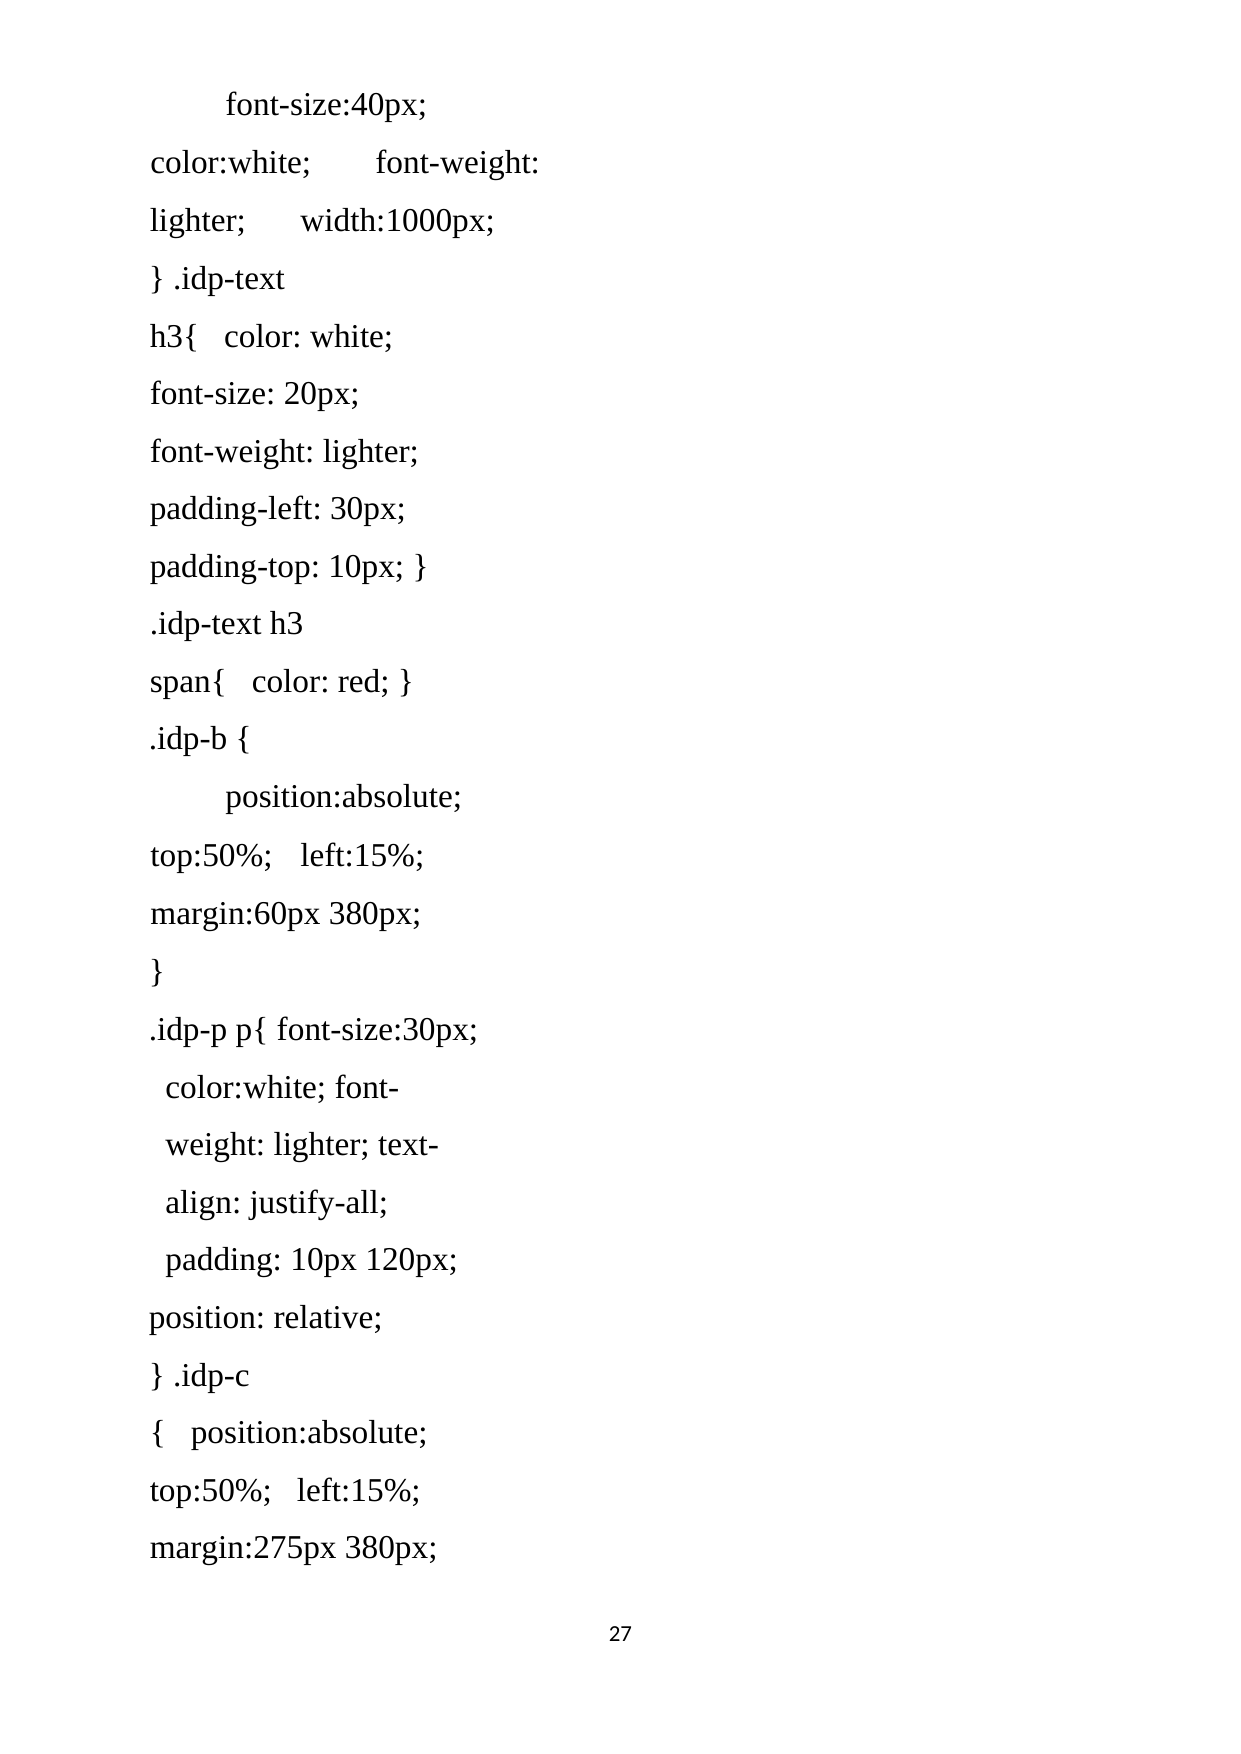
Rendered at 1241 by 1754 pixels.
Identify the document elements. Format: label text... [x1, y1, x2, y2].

text } .idp-text h3{ color: white; font-size: 20px; font-weight: lighter; padding-left: 30px; padding-top: 10px; } .idp-text h3 span{ color: red; } [148, 259, 436, 699]
text } [148, 951, 1098, 990]
text position:absolute; top:50%; left:15%; margin:60px 380px; [148, 777, 496, 931]
text font-size:40px; color:white; font-weight: lighter; width:1000px; [148, 84, 559, 239]
text .idp-p p{ font-size:30px; color:white; font-weight: lighter; text-align: justify-all; padding: 10px 120px; [148, 1009, 479, 1278]
text position: relative; [148, 1297, 1098, 1336]
text } .idp-c { position:absolute; top:50%; left:15%; margin:275px 380px; [148, 1355, 454, 1566]
text .idp-b { [148, 719, 1098, 757]
